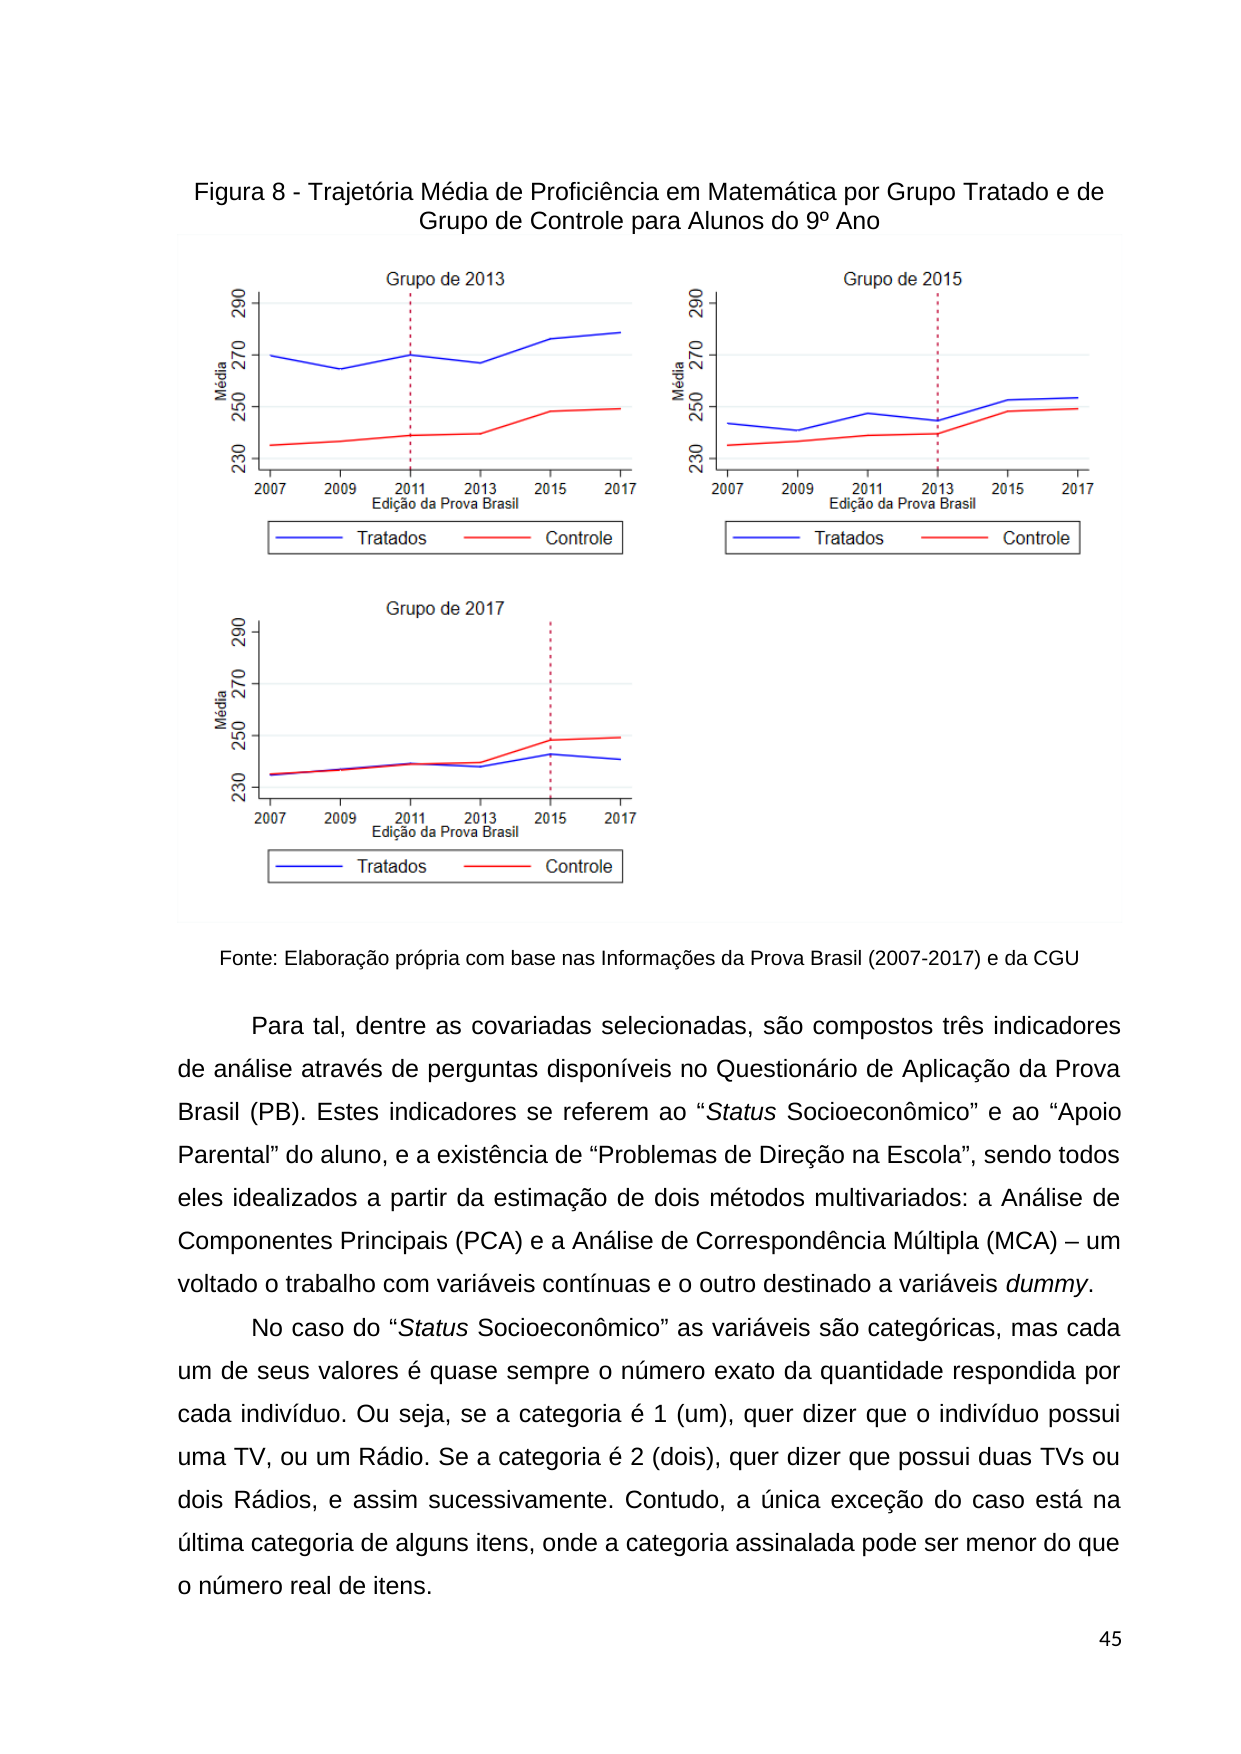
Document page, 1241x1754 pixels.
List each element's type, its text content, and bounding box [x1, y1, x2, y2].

text Para tal, dentre as covariadas selecionadas, são compostos três indicadores de análise através de perguntas disponíveis no Questionário de Aplicação da Prova Brasil (PB). Estes indicadores se referem ao “Status Socioeconômico” e ao “Apoio Parental” do aluno, e a existência de “Problemas de Direção na Escola”, sendo todos eles idealizados a partir da estimação de dois métodos multivariados: a Análise de Componentes Principais (PCA) e a Análise de Correspondência Múltipla (MCA) – um voltado o trabalho com variáveis contínuas e o outro destinado a variáveis dummy. [177, 1011, 1122, 1298]
text No caso do “Status Socioeconômico” as variáveis são categóricas, mas cada um de seus valores é quase sempre o número exato da quantidade respondida por cada indivíduo. Ou seja, se a categoria é 1 (um), quer dizer que o indivíduo possui uma TV, ou um Rádio. Se a categoria é 2 (dois), quer dizer que possui duas TVs ou dois Rádios, e assim sucessivamente. Contudo, a única exceção do caso está na última categoria de alguns itens, onde a categoria assinalada pode ser menor do que o número real de itens. [177, 1313, 1122, 1600]
text Fonte: Elaboração própria com base nas Informações da Prova Brasil (2007-2017) e da CGU [177, 923, 1122, 970]
text Figura 8 - Trajetória Média de Proficiência em Matemática por Grupo Tratado e de Grupo de Controle para Alunos do 9º Ano [177, 177, 1122, 234]
picture [177, 234, 1123, 923]
